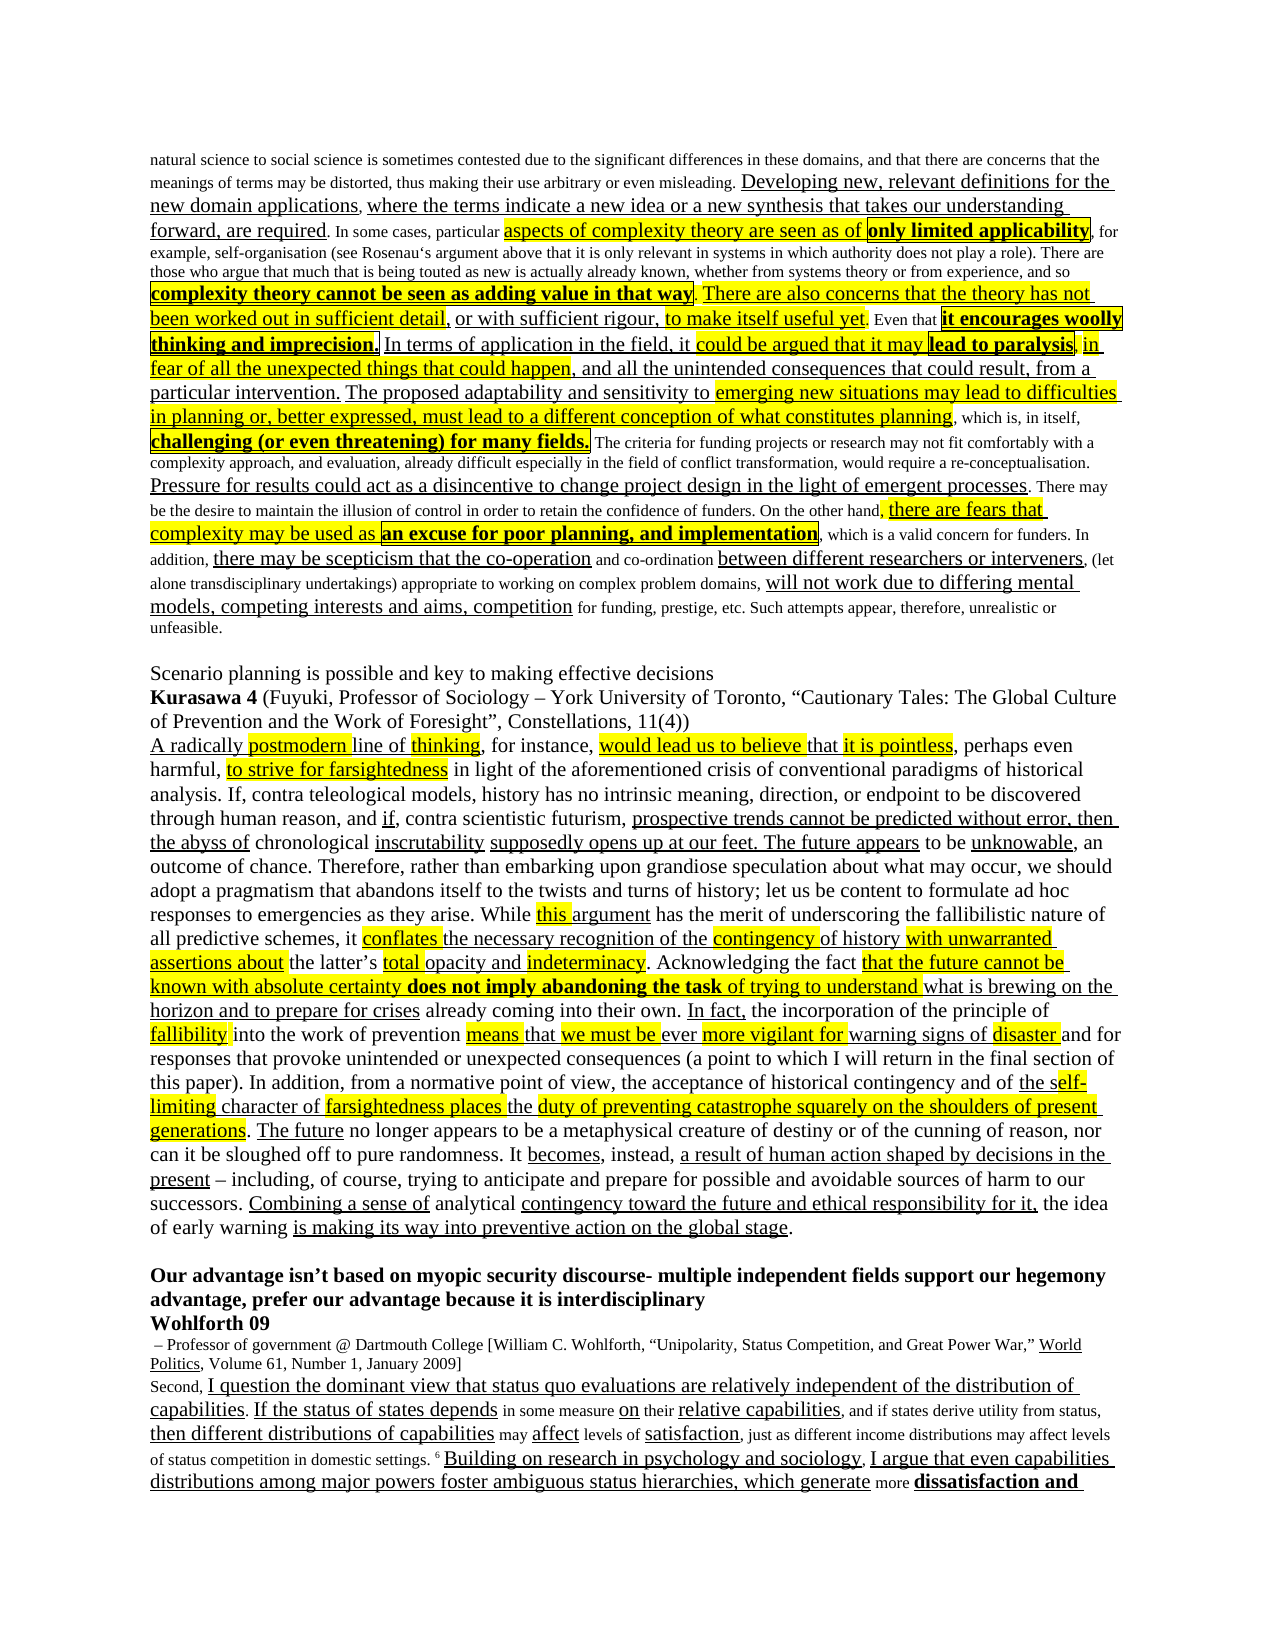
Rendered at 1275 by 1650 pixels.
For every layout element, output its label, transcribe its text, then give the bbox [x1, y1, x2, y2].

text Kurasawa 4 (Fuyuki, Professor of Sociology – York University of Toronto, “Cautionary Tales: The Global Culture of Prevention and the Work of Foresight”, Constellations, 11(4)) [150, 685, 1125, 733]
text A radically postmodern line of thinking, for instance, would lead us to believe that it is pointless, perhaps even harmful, to strive for farsightedness in light of the aforementioned crisis of conventional paradigms of historical analysis. If, contra teleological models, history has no intrinsic meaning, direction, or endpoint to be discovered through human reason, and if, contra scientistic futurism, prospective trends cannot be predicted without error, then the abyss of chronological inscrutability supposedly opens up at our feet. The future appears to be unknowable, an outcome of chance. Therefore, rather than embarking upon grandiose speculation about what may occur, we should adopt a pragmatism that abandons itself to the twists and turns of history; let us be content to formulate ad hoc responses to emergencies as they arise. While this argument has the merit of underscoring the fallibilistic nature of all predictive schemes, it conflates the necessary recognition of the contingency of history with unwarranted assertions about the latter’s total opacity and indeterminacy. Acknowledging the fact that the future cannot be known with absolute certainty does not imply abandoning the task of trying to understand what is brewing on the horizon and to prepare for crises already coming into their own. In fact, the incorporation of the principle of fallibility into the work of prevention means that we must be ever more vigilant for warning signs of disaster and for responses that provoke unintended or unexpected consequences (a point to which I will return in the final section of this paper). In addition, from a normative point of view, the acceptance of historical contingency and of the self-limiting character of farsightedness places the duty of preventing catastrophe squarely on the shoulders of present generations. The future no longer appears to be a metaphysical creature of destiny or of the cunning of reason, nor can it be sloughed off to pure randomness. It becomes, instead, a result of human action shaped by decisions in the present – including, of course, trying to anticipate and prepare for possible and avoidable sources of harm to our successors. Combining a sense of analytical contingency toward the future and ethical responsibility for it, the idea of early warning is making its way into preventive action on the global stage. [150, 733, 1125, 1239]
text – Professor of government @ Dartmouth College [William C. Wohlforth, “Unipolarity, Status Competition, and Great Power War,” World Politics, Volume 61, Number 1, January 2009] [150, 1335, 1125, 1373]
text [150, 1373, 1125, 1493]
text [150, 150, 1125, 637]
text Our advantage isn’t based on myopic security discourse- multiple independent fields support our hegemony advantage, prefer our advantage because it is interdisciplinary Wohlforth 09 [150, 1239, 1125, 1335]
text Scenario planning is possible and key to making effective decisions [150, 637, 1125, 685]
